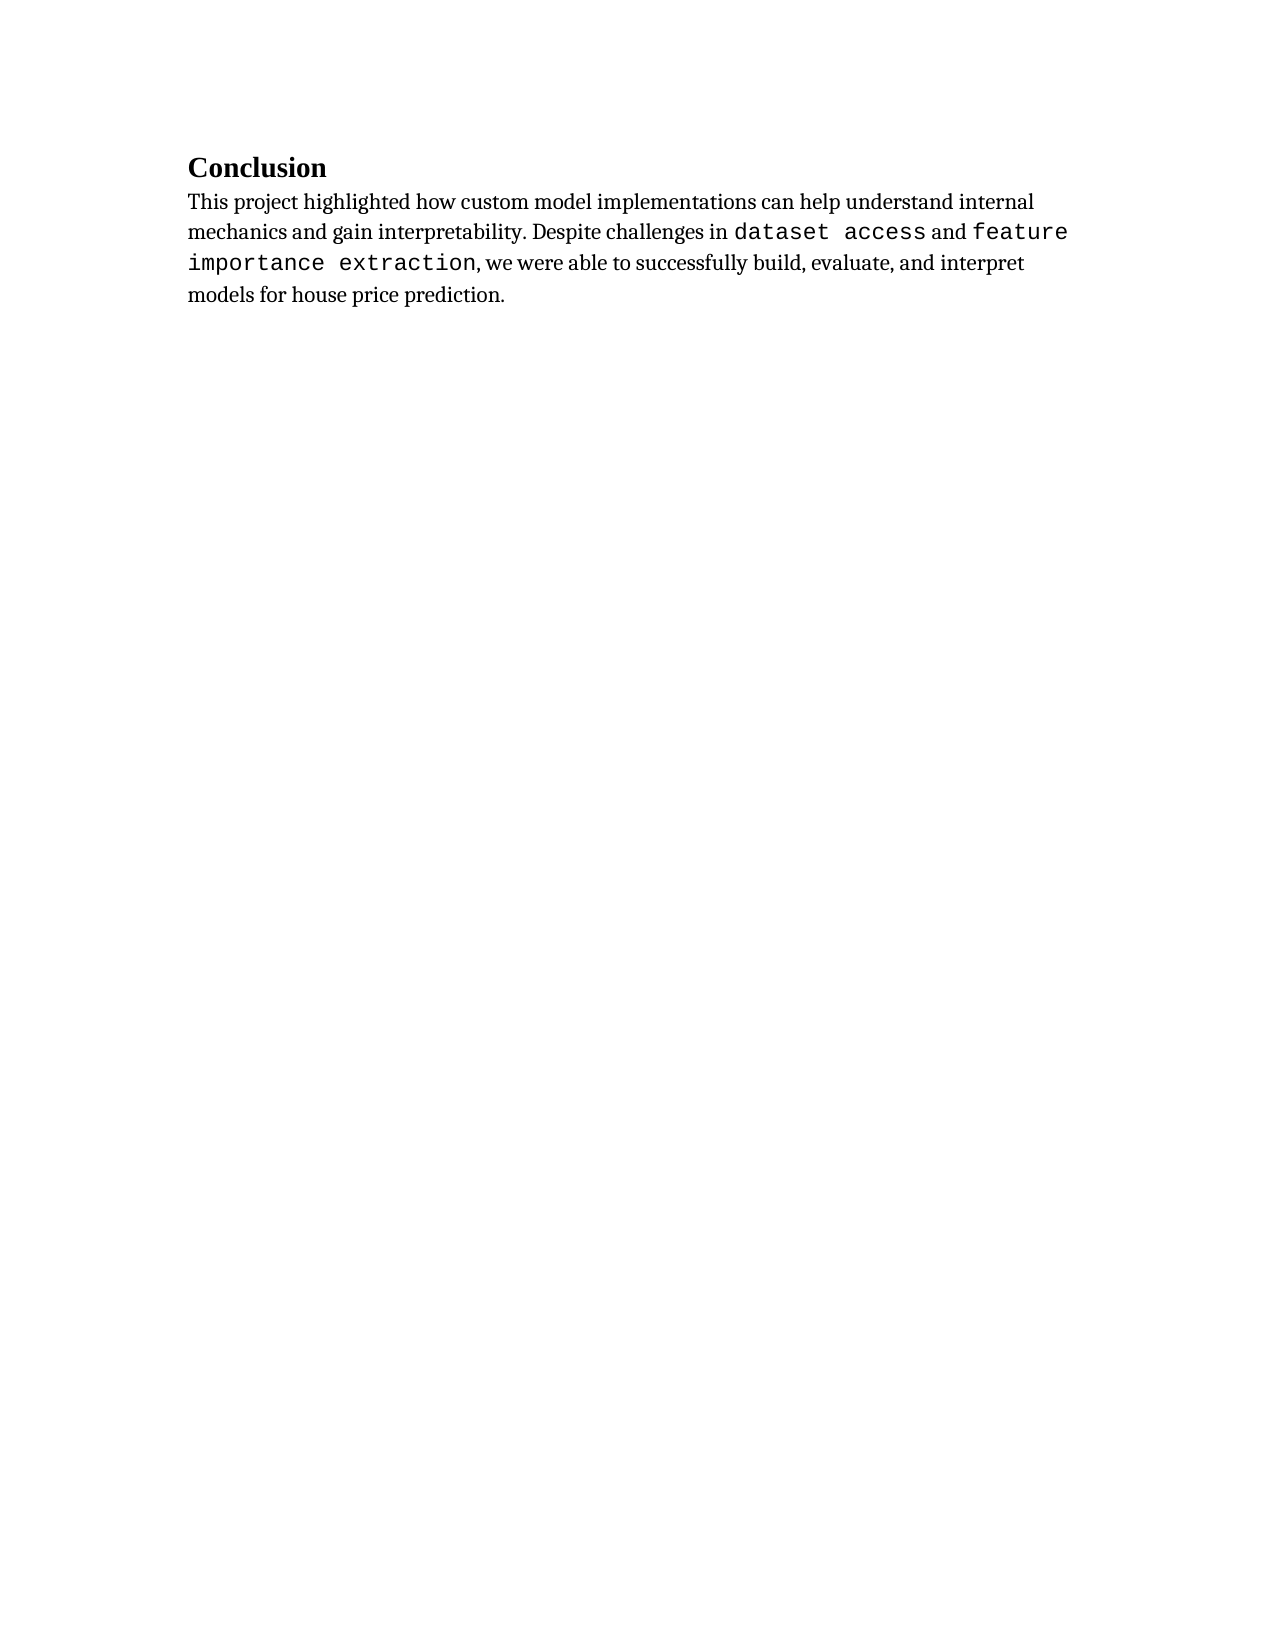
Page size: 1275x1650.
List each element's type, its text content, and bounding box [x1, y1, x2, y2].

text This project highlighted how custom model implementations can help understand internal mechanics and gain interpretability. Despite challenges in dataset access and feature importance extraction, we were able to successfully build, evaluate, and interpret models for house price prediction. [187, 188, 1087, 308]
subtitle Conclusion [187, 150, 1087, 183]
